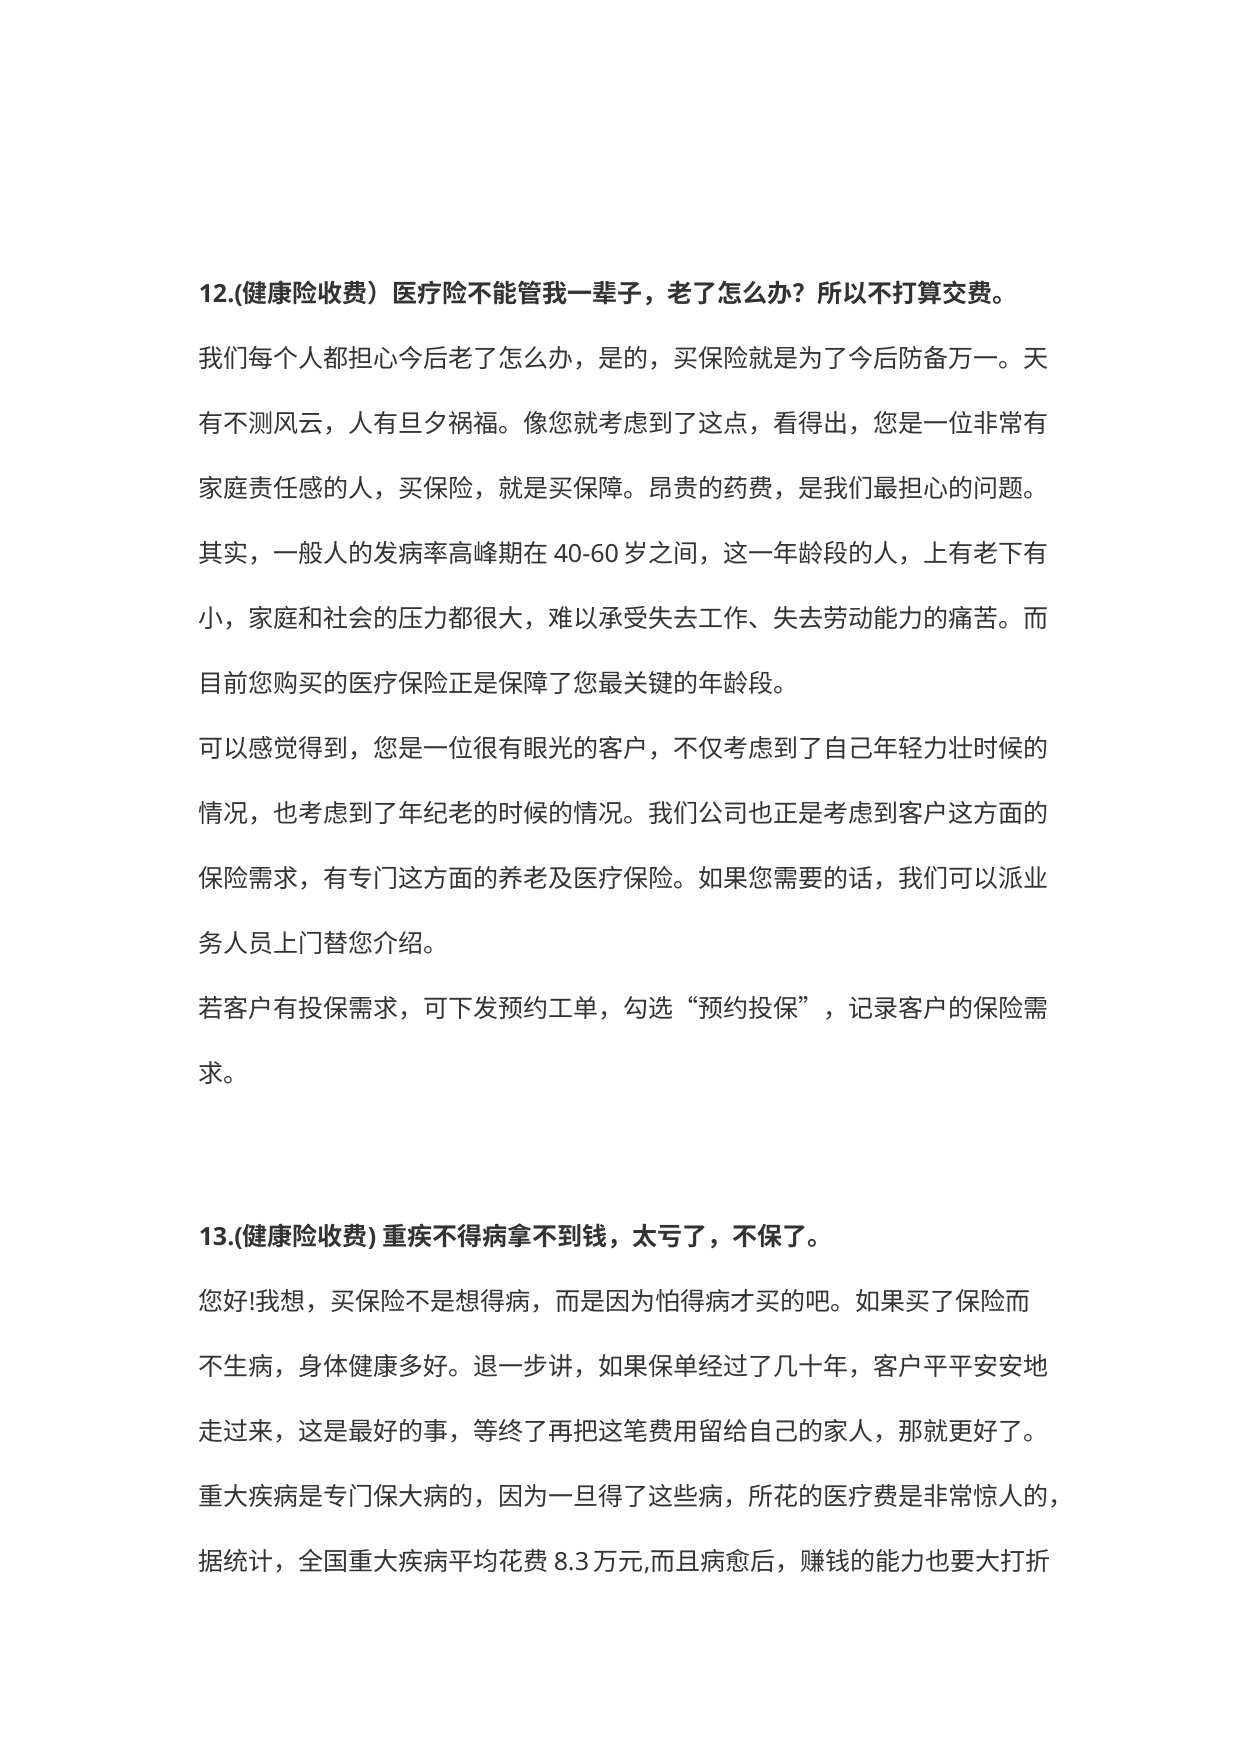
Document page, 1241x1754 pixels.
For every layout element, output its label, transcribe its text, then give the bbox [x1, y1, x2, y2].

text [198, 1462, 1053, 1592]
subtitle 12.(健康险收费）医疗险不能管我一辈子，老了怎么办？所以不打算交费。 [198, 259, 1053, 324]
text 我们每个人都担心今后老了怎么办，是的，买保险就是为了今后防备万一。天有不测风云，人有旦夕祸福。像您就考虑到了这点，看得出，您是一位非常有家庭责任感的人，买保险，就是买保障。昂贵的药费，是我们最担心的问题。其实，一般人的发病率高峰期在40-60岁之间，这一年龄段的人，上有老下有小，家庭和社会的压力都很大，难以承受失去工作、失去劳动能力的痛苦。而目前您购买的医疗保险正是保障了您最关键的年龄段。 [198, 324, 1053, 714]
subtitle 13.(健康险收费) 重疾不得病拿不到钱，太亏了，不保了。 [198, 1202, 1053, 1267]
text 若客户有投保需求，可下发预约工单，勾选“预约投保”，记录客户的保险需求。 [198, 974, 1053, 1104]
text 您好!我想，买保险不是想得病，而是因为怕得病才买的吧。如果买了保险而不生病，身体健康多好。退一步讲，如果保单经过了几十年，客户平平安安地走过来，这是最好的事，等终了再把这笔费用留给自己的家人，那就更好了。 [198, 1267, 1053, 1462]
text 可以感觉得到，您是一位很有眼光的客户，不仅考虑到了自己年轻力壮时候的情况，也考虑到了年纪老的时候的情况。我们公司也正是考虑到客户这方面的保险需求，有专门这方面的养老及医疗保险。如果您需要的话，我们可以派业务人员上门替您介绍。 [198, 714, 1053, 974]
